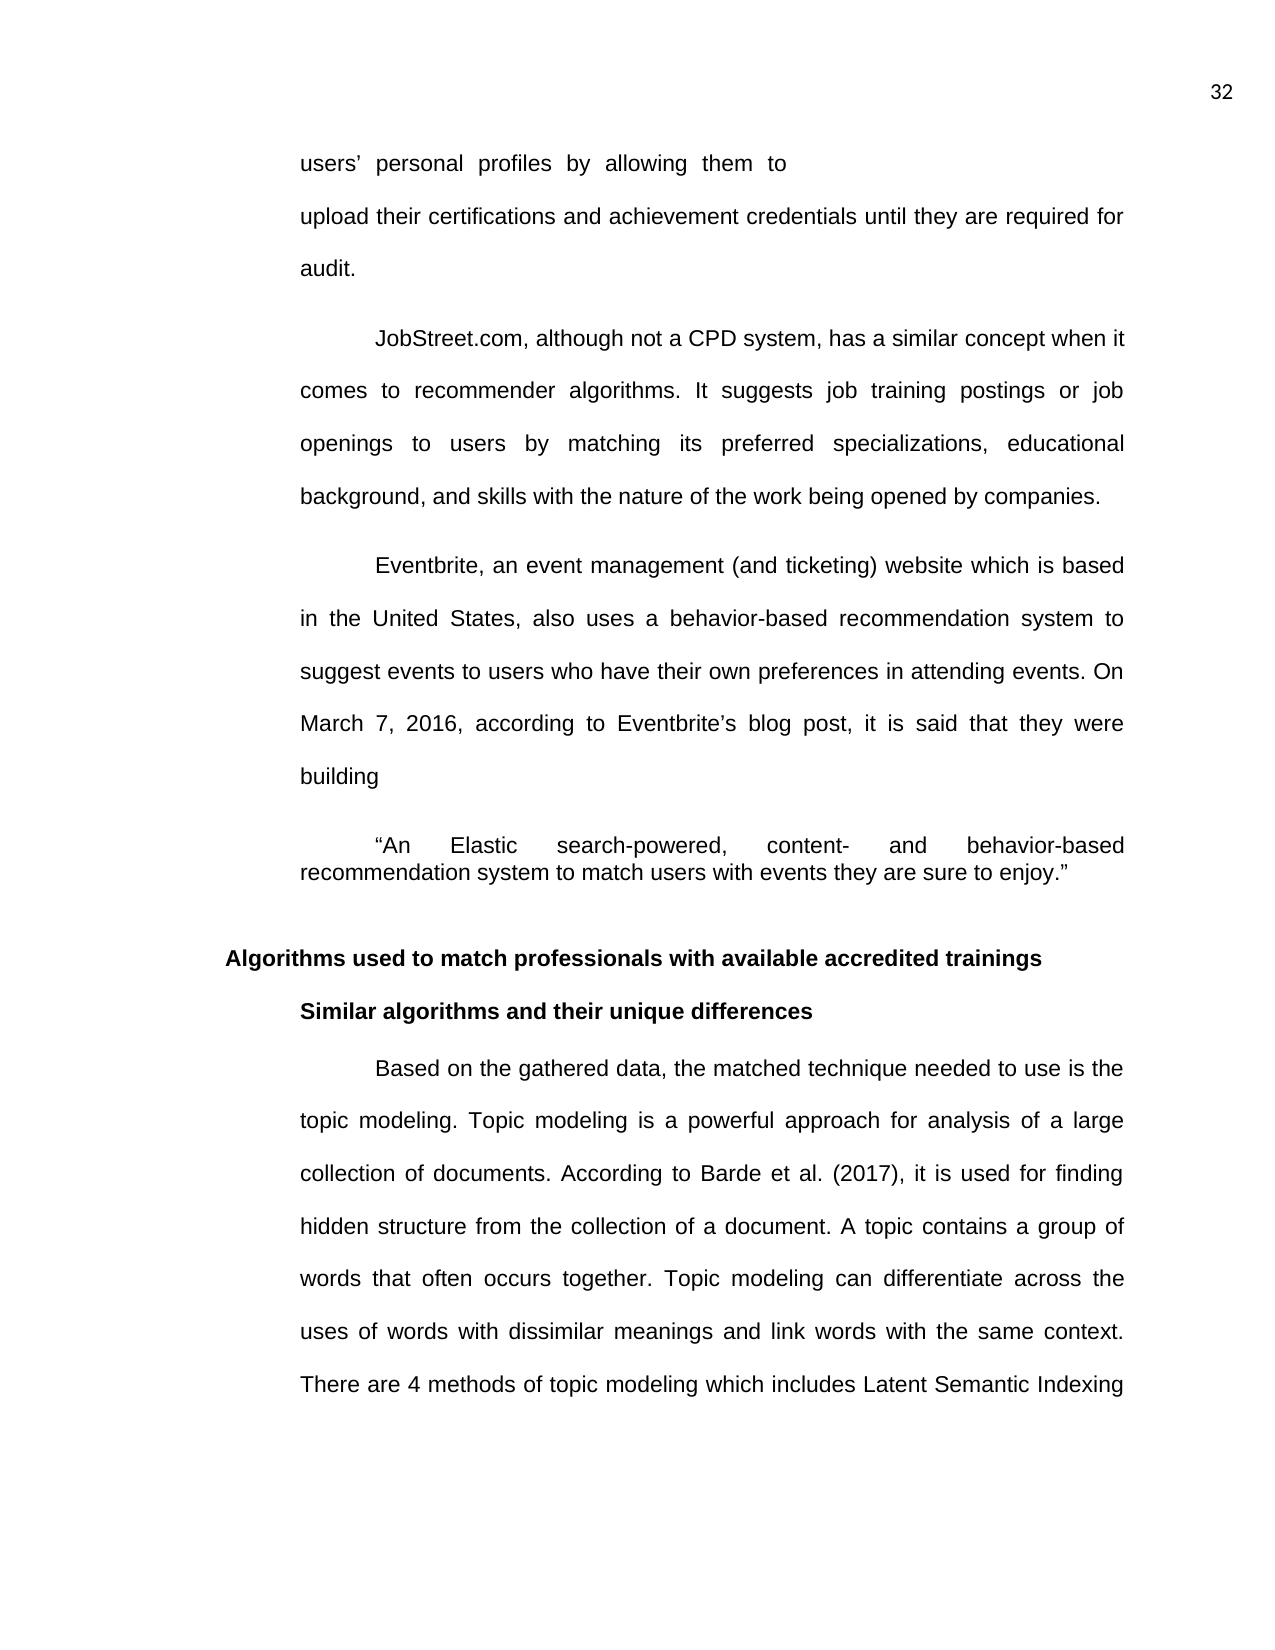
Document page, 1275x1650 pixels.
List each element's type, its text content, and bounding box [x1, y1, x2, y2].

text JobStreet.com, although not a CPD system, has a similar concept when it comes to recommender algorithms. It suggests job training postings or job openings to users by matching its preferred specializations, educational background, and skills with the nature of the work being opened by companies. [300, 325, 1125, 509]
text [300, 150, 1125, 282]
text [300, 1054, 1125, 1397]
text Eventbrite, an event management (and ticketing) website which is based in the United States, also uses a behavior-based recommendation system to suggest events to users who have their own preferences in attending events. On March 7, 2016, according to Eventbrite’s blog post, it is said that they were building [300, 552, 1125, 789]
text Similar algorithms and their unique differences [225, 998, 1125, 1025]
text “An Elastic search-powered, content- and behavior-based recommendation system to match users with events they are sure to enjoy.” [300, 832, 1125, 885]
subtitle Algorithms used to match professionals with available accredited trainings [225, 945, 1125, 971]
